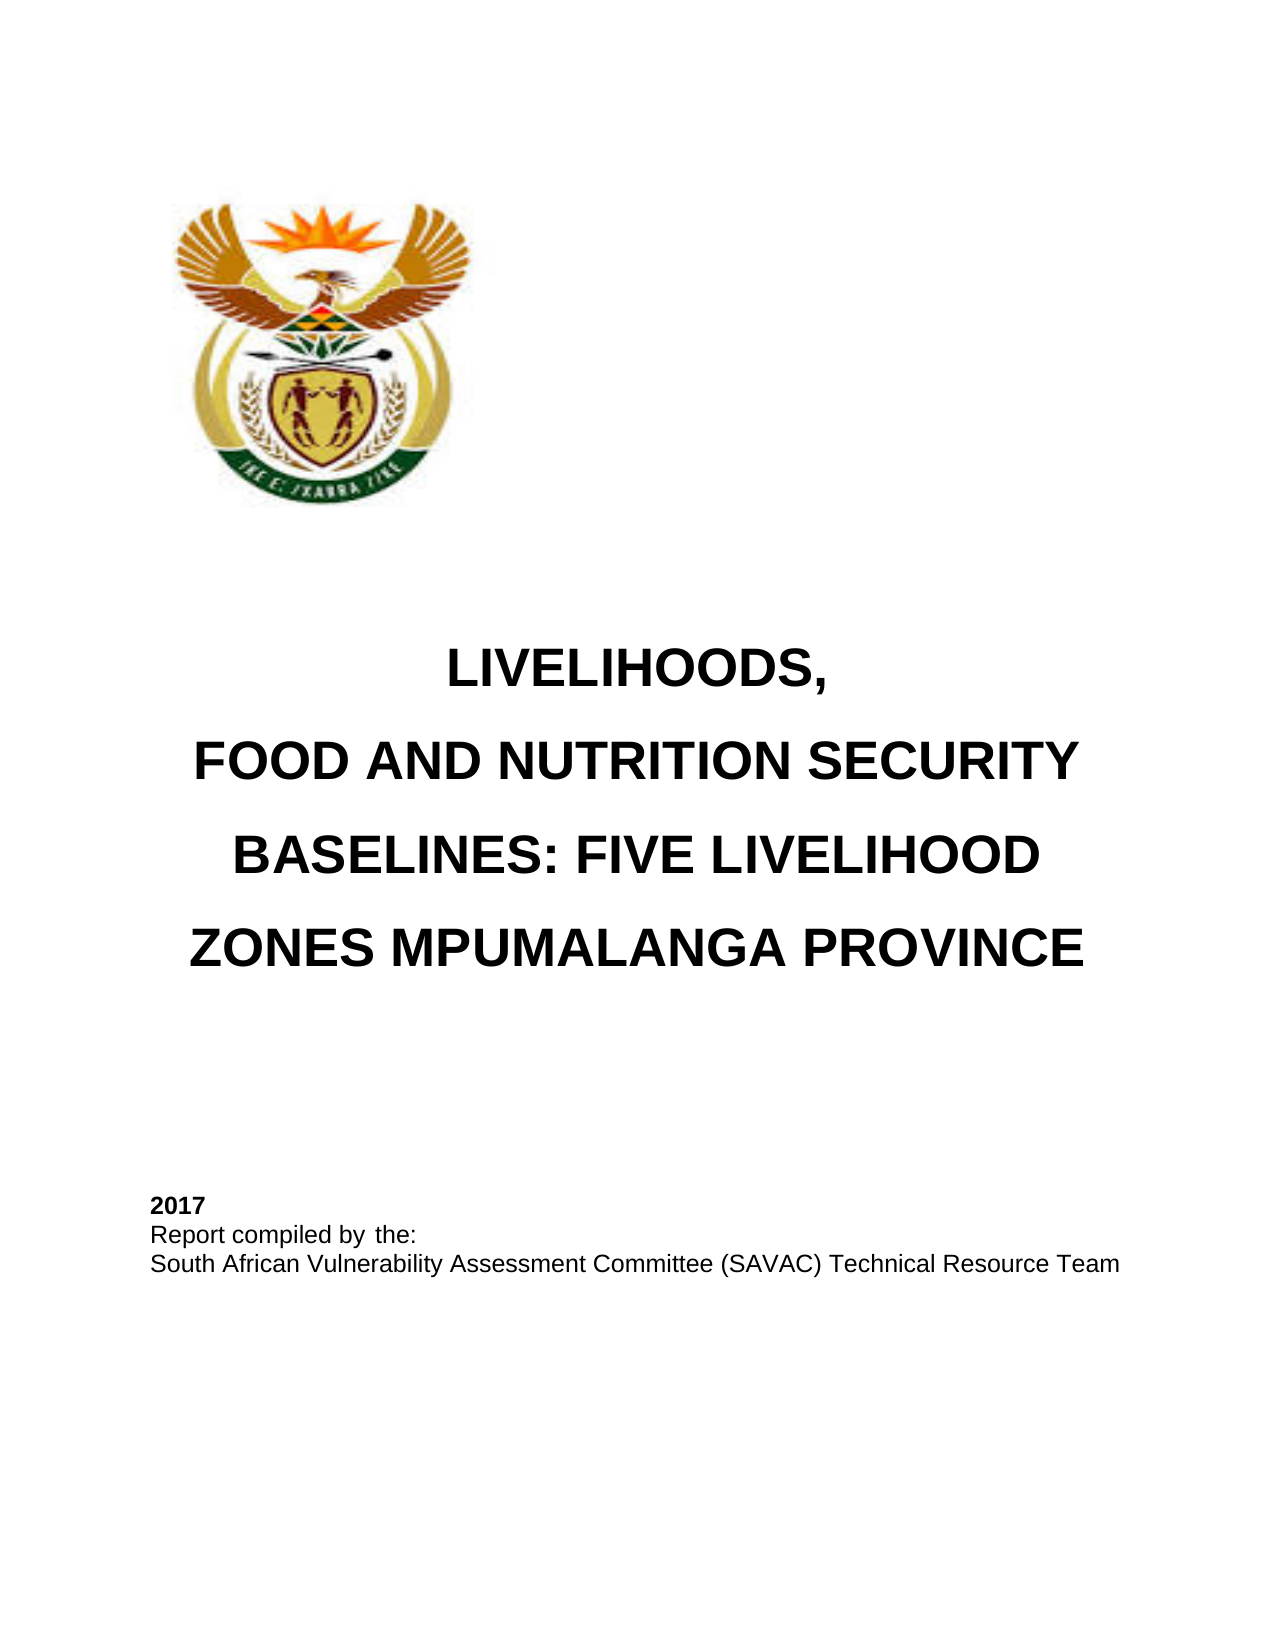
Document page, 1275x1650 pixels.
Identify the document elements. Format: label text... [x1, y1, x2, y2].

text 2017 [150, 1191, 1125, 1220]
text FOOD AND NUTRITION SECURITY BASELINES: FIVE LIVELIHOOD ZONES MPUMALANGA PROVINCE [150, 729, 1125, 978]
text South African Vulnerability Assessment Committee (SAVAC) Technical Resource Team [150, 1249, 1125, 1277]
text LIVELIHOODS, [150, 635, 1125, 698]
text Report compiled by the: [150, 1220, 1125, 1249]
picture [150, 187, 497, 521]
